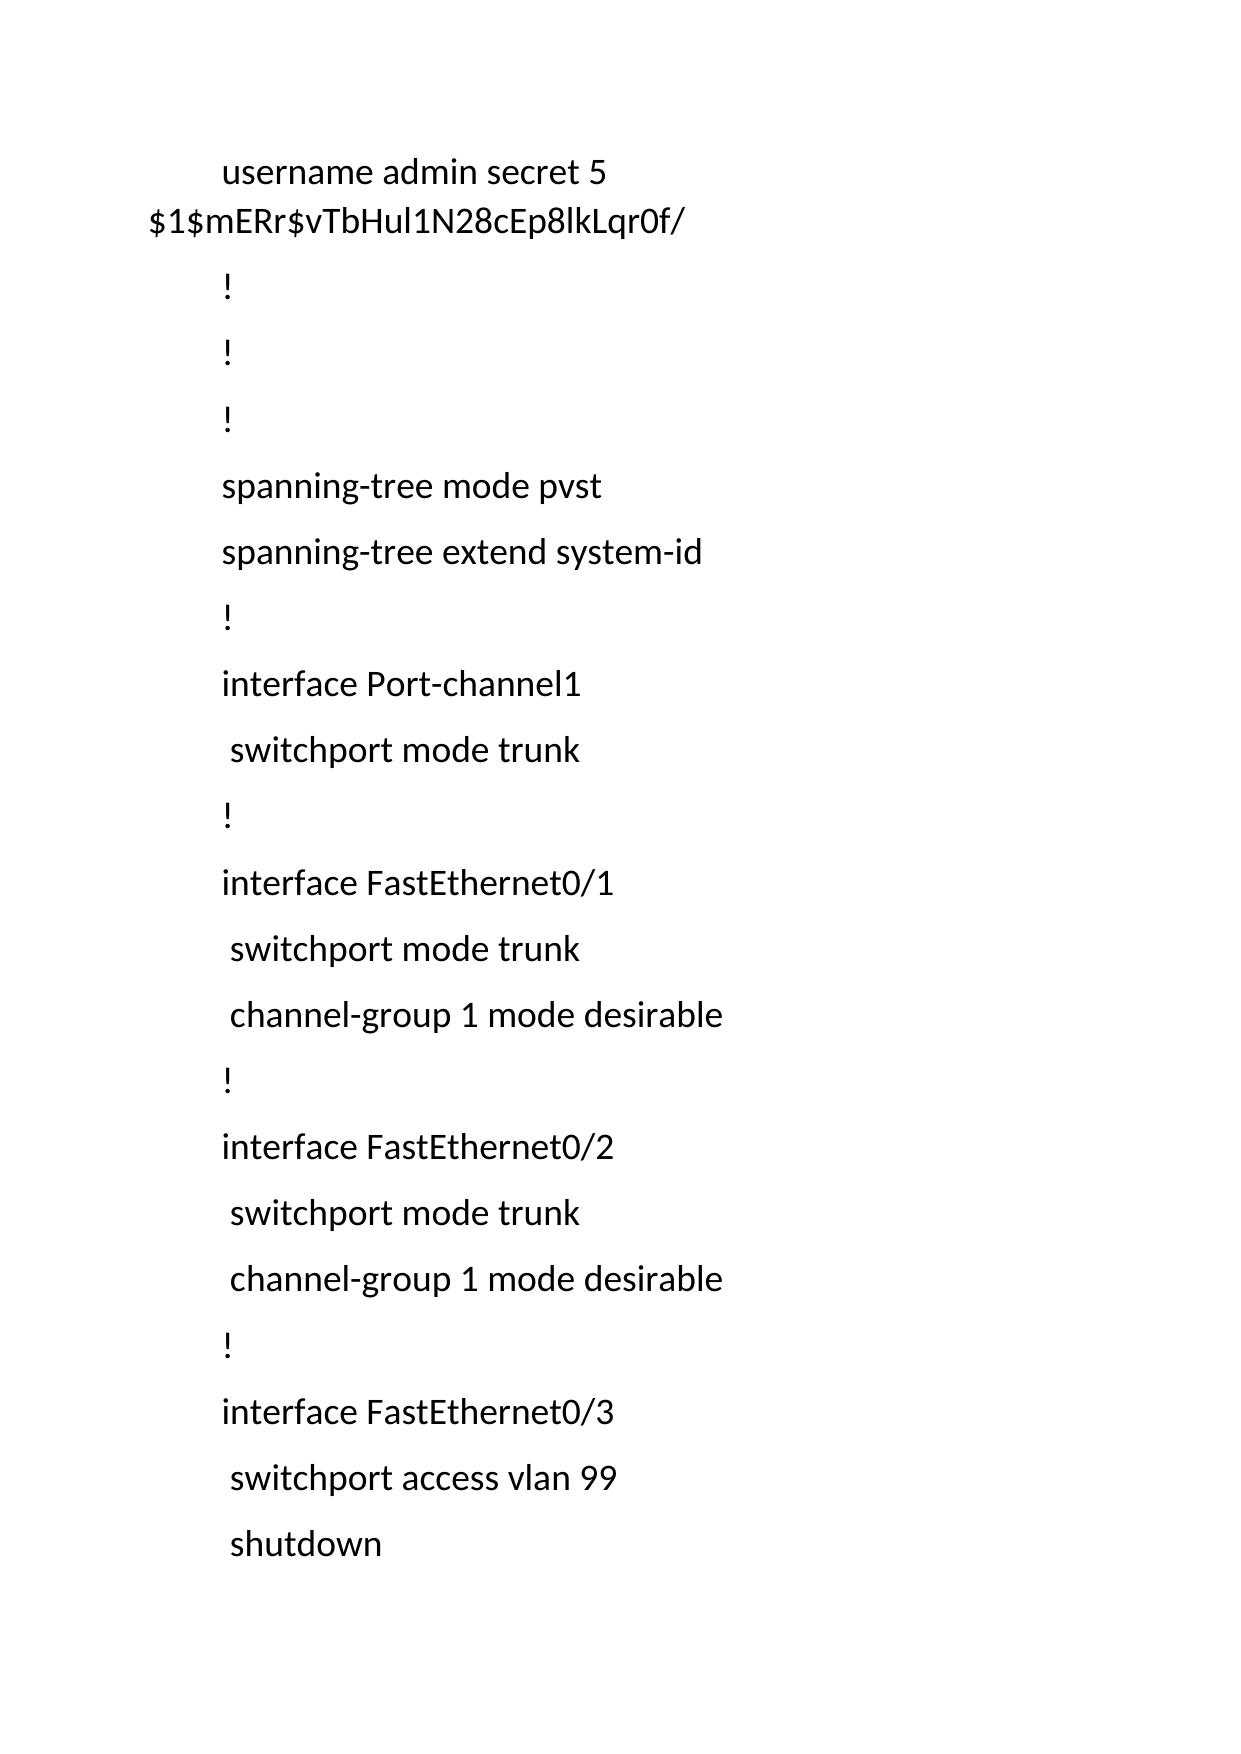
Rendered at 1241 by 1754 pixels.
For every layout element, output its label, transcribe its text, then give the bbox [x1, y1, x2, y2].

text ! [148, 396, 1093, 441]
text ! [148, 594, 1093, 640]
text spanning-tree extend system-id [148, 528, 1093, 574]
text ! [148, 1057, 1093, 1103]
text channel-group 1 mode desirable [148, 1255, 1093, 1301]
text ! [148, 792, 1093, 838]
text shutdown [148, 1520, 1093, 1566]
text switchport mode trunk [148, 726, 1093, 772]
text interface FastEthernet0/2 [148, 1123, 1093, 1169]
text username admin secret 5 $1$mERr$vTbHul1N28cEp8lkLqr0f/ [148, 148, 1093, 243]
text ! [148, 1322, 1093, 1367]
text switchport access vlan 99 [148, 1454, 1093, 1500]
text switchport mode trunk [148, 925, 1093, 971]
text spanning-tree mode pvst [148, 462, 1093, 507]
text channel-group 1 mode desirable [148, 991, 1093, 1037]
text interface Port-channel1 [148, 660, 1093, 706]
text interface FastEthernet0/1 [148, 858, 1093, 904]
text ! [148, 329, 1093, 375]
text ! [148, 263, 1093, 309]
text switchport mode trunk [148, 1189, 1093, 1235]
text interface FastEthernet0/3 [148, 1388, 1093, 1433]
